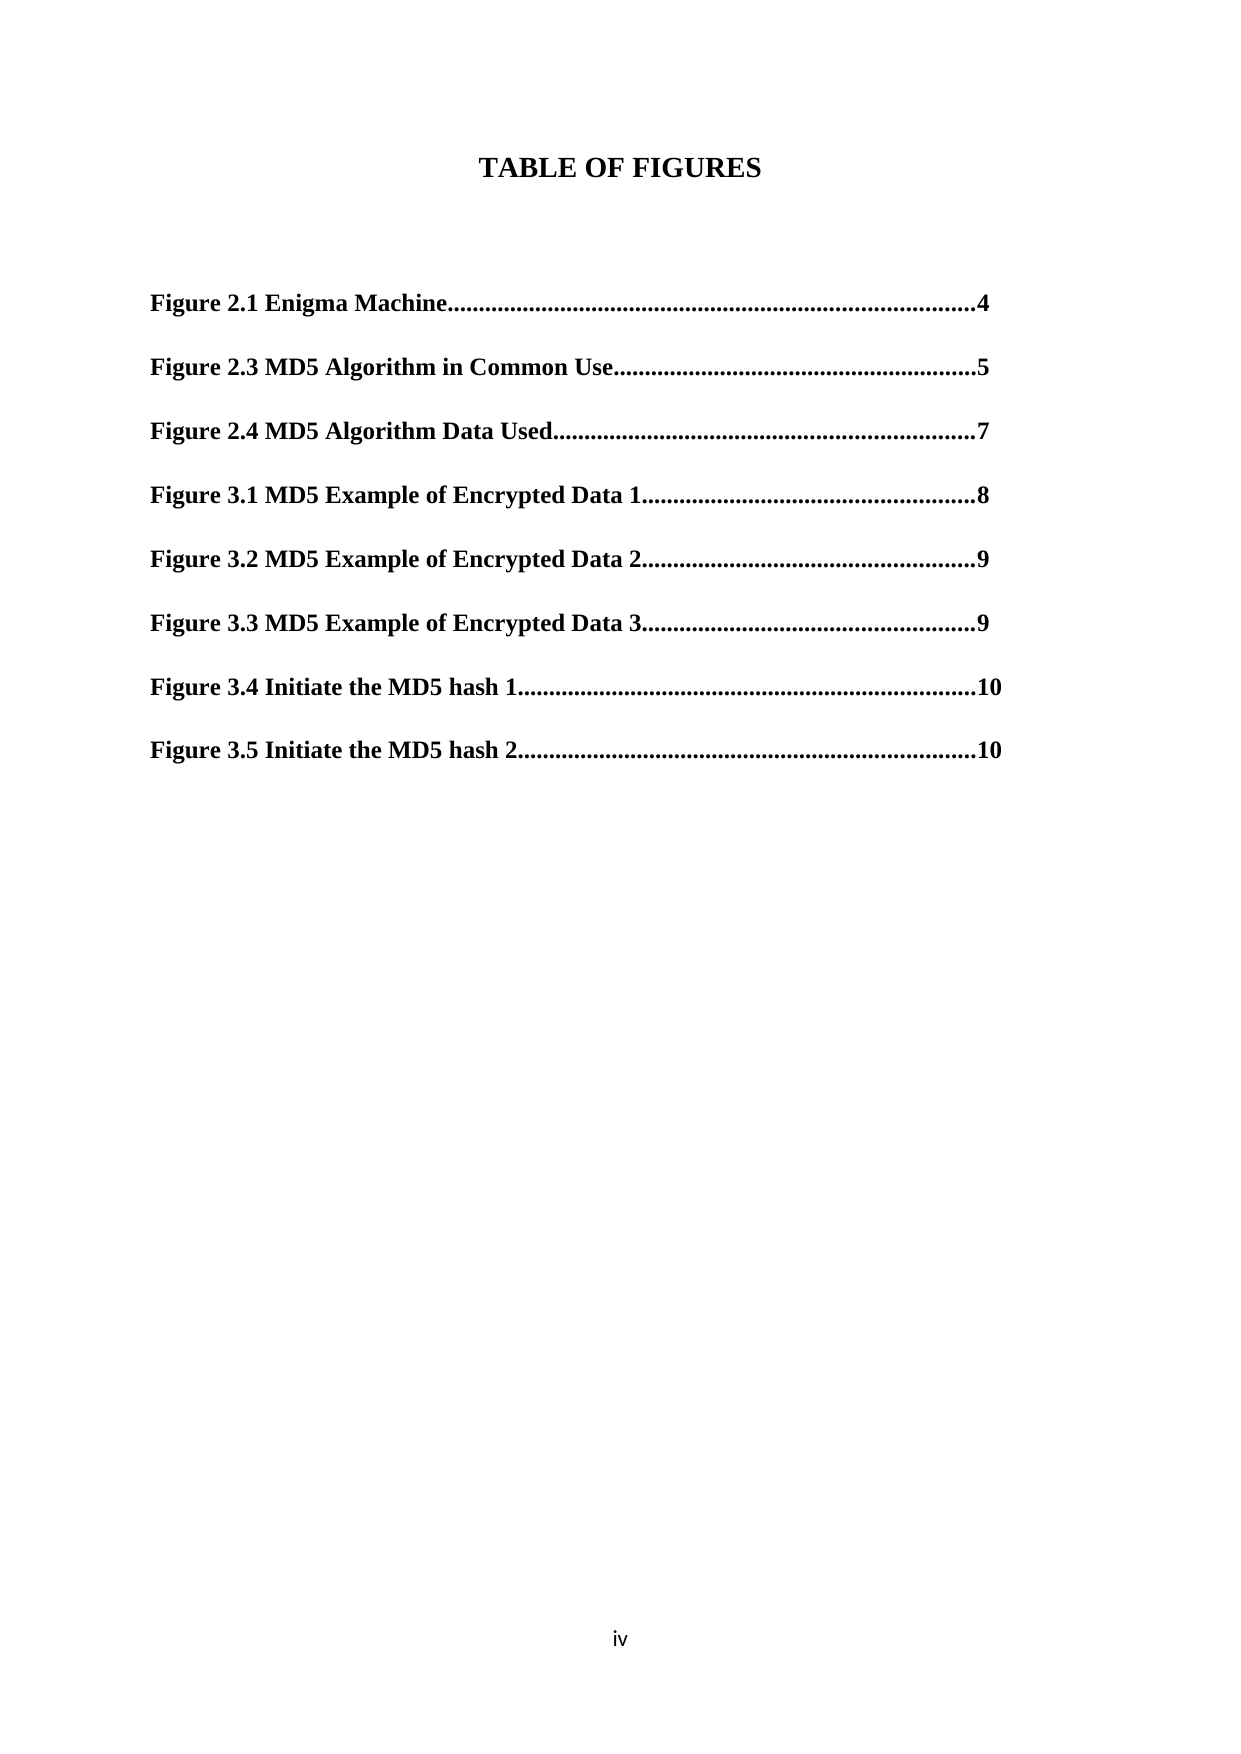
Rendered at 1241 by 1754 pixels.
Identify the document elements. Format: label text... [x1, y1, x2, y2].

text Figure 3.5 Initiate the MD5 hash 2 10 [150, 736, 1090, 764]
text Figure 2.3 MD5 Algorithm in Common Use 5 [150, 352, 1090, 381]
text Figure 3.3 MD5 Example of Encrypted Data 3 9 [150, 608, 1090, 636]
text Figure 2.1 Enigma Machine 4 [150, 288, 1090, 317]
text Figure 3.1 MD5 Example of Encrypted Data 1 8 [150, 480, 1090, 508]
text TABLE OF FIGURES [150, 150, 1090, 183]
text Figure 3.4 Initiate the MD5 hash 1 10 [150, 672, 1090, 700]
text Figure 2.4 MD5 Algorithm Data Used 7 [150, 416, 1090, 444]
text Figure 3.2 MD5 Example of Encrypted Data 2 9 [150, 544, 1090, 572]
